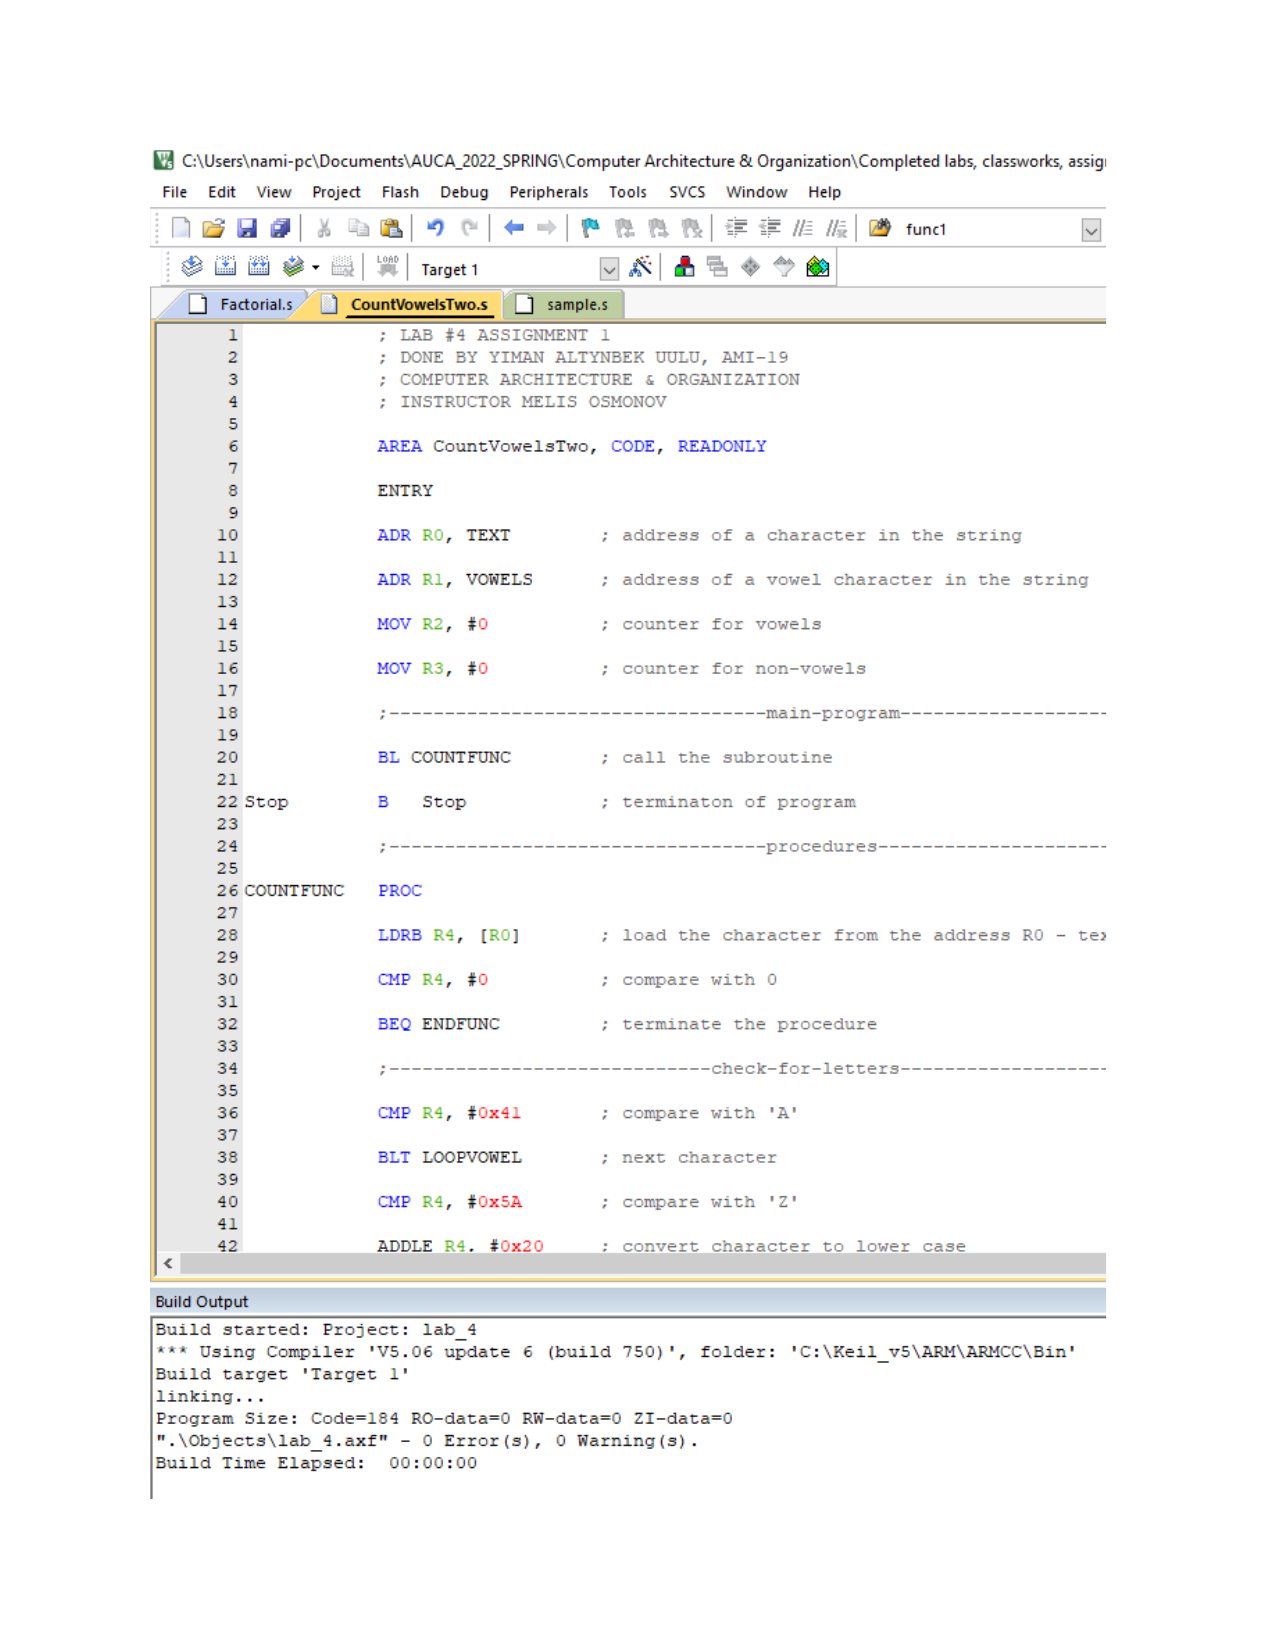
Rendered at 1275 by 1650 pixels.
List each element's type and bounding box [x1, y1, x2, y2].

picture [150, 150, 1107, 1499]
